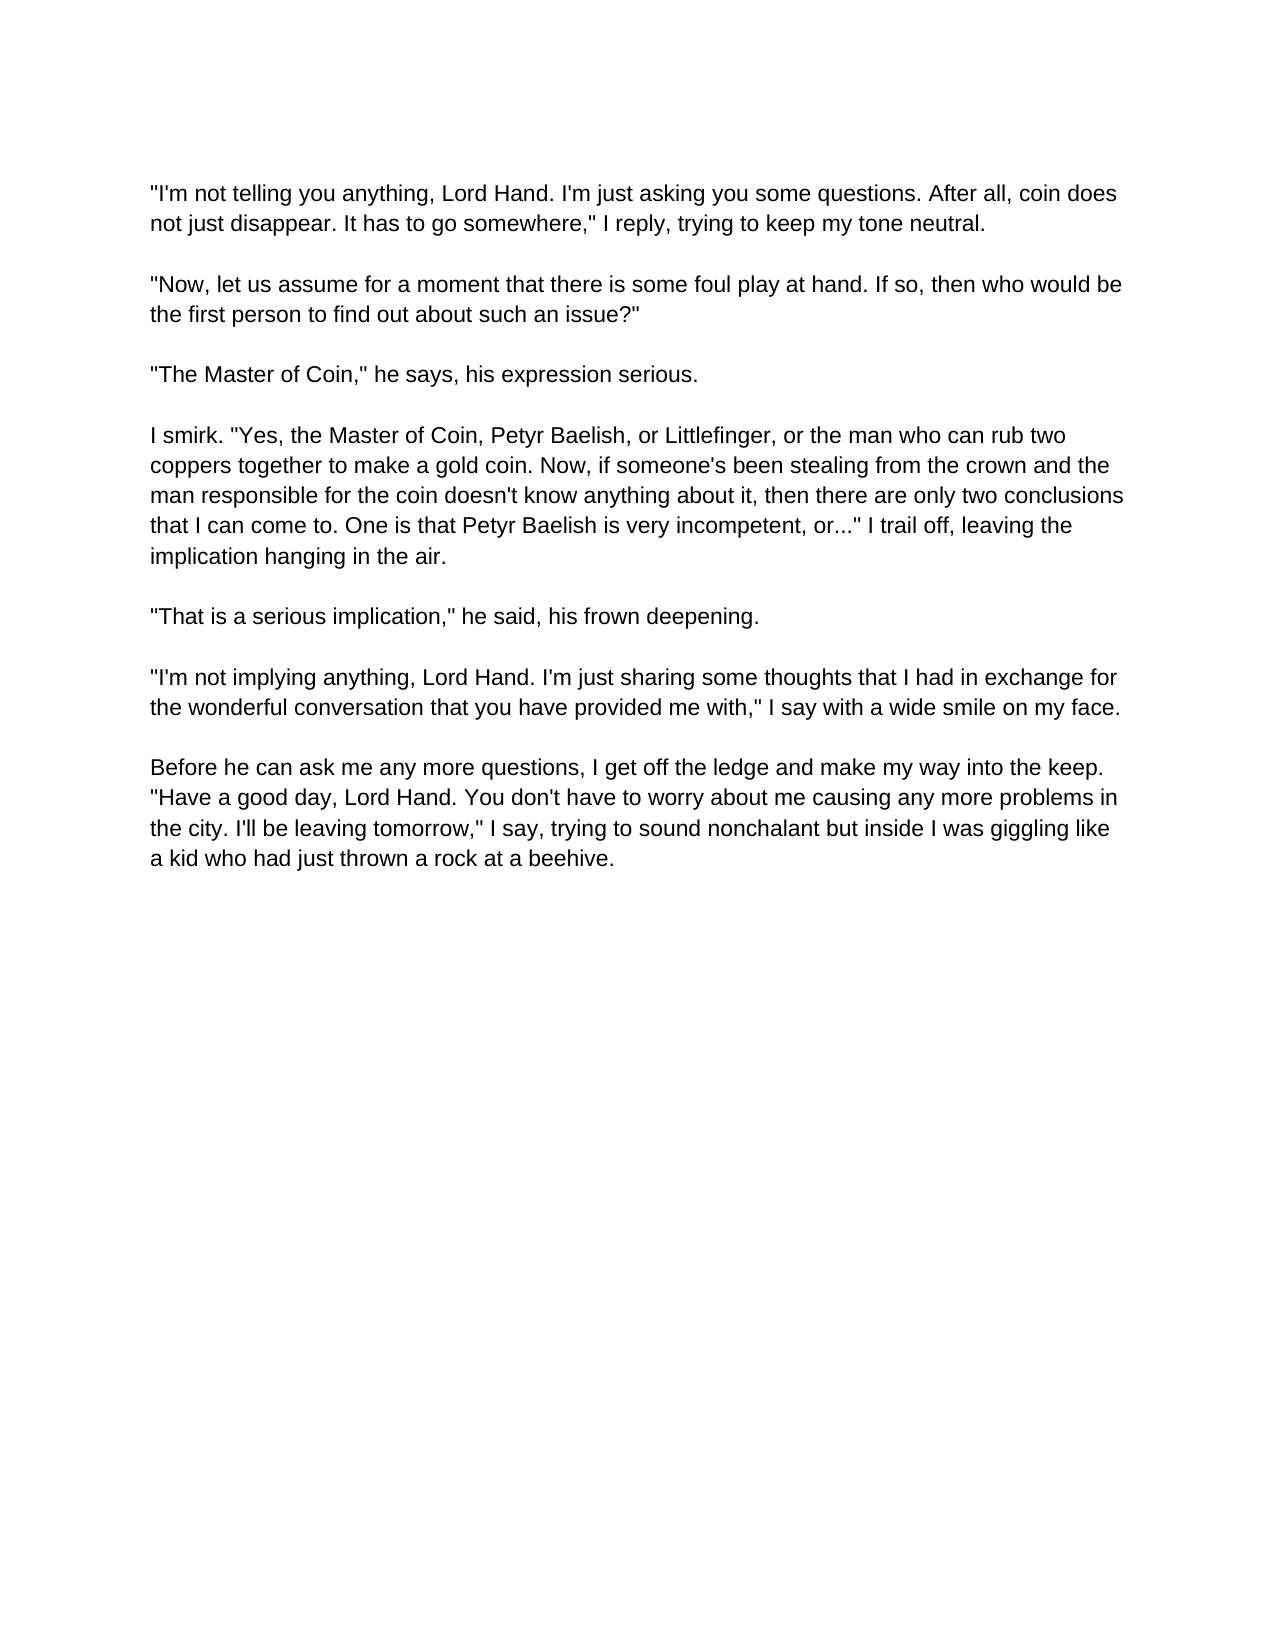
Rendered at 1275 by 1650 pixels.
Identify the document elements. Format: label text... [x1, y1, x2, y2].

text "I'm not implying anything, Lord Hand. I'm just sharing some thoughts that I had in exchange for the wonderful conversation that you have provided me with," I say with a wide smile on my face. [150, 663, 1125, 720]
text "I'm not telling you anything, Lord Hand. I'm just asking you some questions. After all, coin does not just disappear. It has to go somewhere," I reply, trying to keep my tone neutral. [150, 180, 1125, 237]
text I smirk. "Yes, the Master of Coin, Petyr Baelish, or Littlefinger, or the man who can rub two coppers together to make a gold coin. Now, if someone's been stealing from the crown and the man responsible for the coin doesn't know anything about it, then there are only two conclusions that I can come to. One is that Petyr Baelish is very incompetent, or..." I trail off, leaving the implication hanging in the air. [150, 422, 1125, 569]
text "Now, let us assume for a moment that there is some foul play at hand. If so, then who would be the first person to find out about such an issue?" [150, 271, 1125, 327]
text Before he can ask me any more questions, I get off the ledge and make my way into the keep. "Have a good day, Lord Hand. You don't have to worry about me causing any more problems in the city. I'll be leaving tomorrow," I say, trying to sound nonchalant but inside I was giggling like a kid who had just thrown a rock at a beehive. [150, 754, 1125, 871]
text "That is a serious implication," he said, his frown deepening. [150, 603, 1125, 629]
text "The Master of Coin," he says, his expression serious. [150, 361, 1125, 388]
